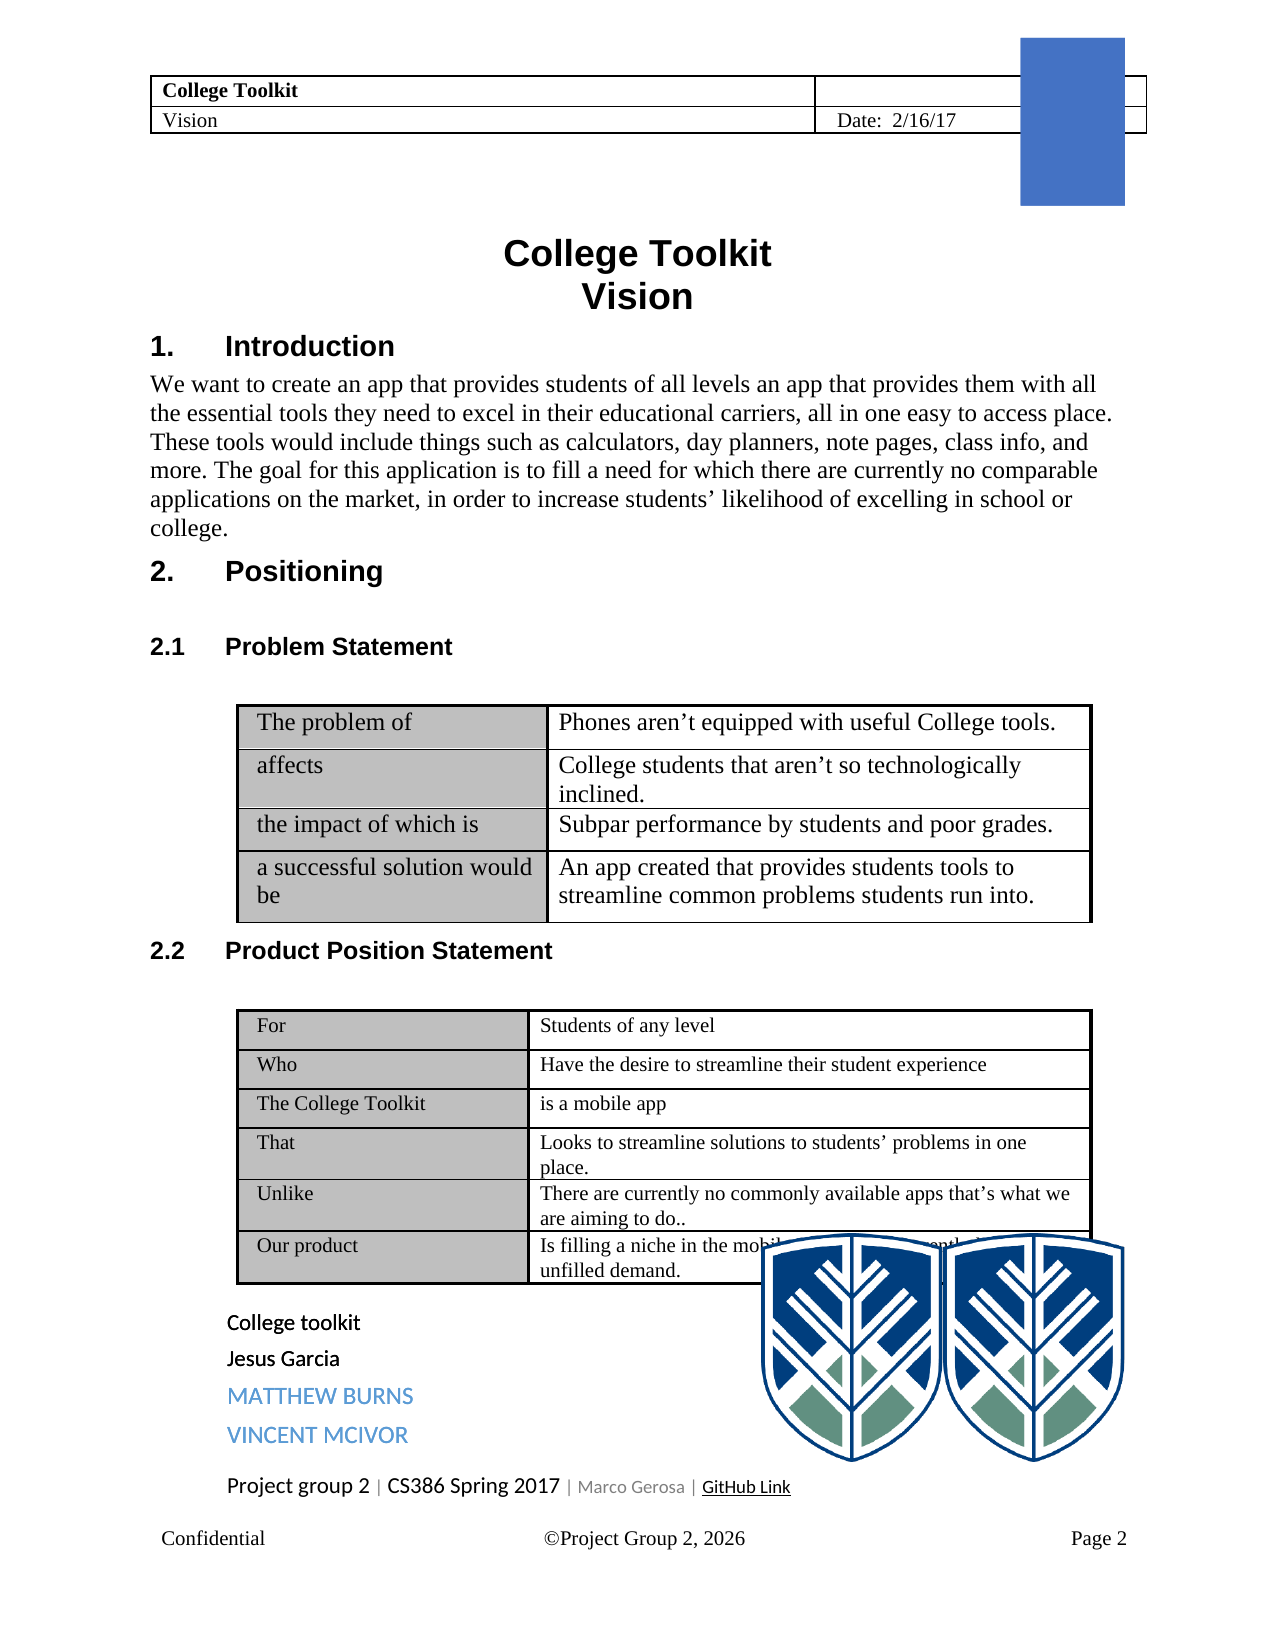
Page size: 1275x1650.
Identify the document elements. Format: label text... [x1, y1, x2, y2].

subtitle Problem Statement [150, 632, 1125, 660]
table_header Students of any level [530, 1012, 1089, 1049]
table_header Phones aren’t equipped with useful College tools. [549, 707, 1089, 748]
table_cell Unlike [239, 1180, 527, 1230]
table_cell College students that aren’t so technologically inclined. [549, 750, 1089, 807]
table_cell Looks to streamline solutions to students’ problems in one place. [530, 1129, 1089, 1179]
subtitle Product Position Statement [150, 936, 1125, 965]
table_header For [239, 1012, 527, 1049]
table_cell Subpar performance by students and poor grades. [549, 809, 1089, 850]
picture [761, 1233, 1125, 1462]
table_cell is a mobile app [530, 1090, 1089, 1127]
table_cell The College Toolkit [239, 1090, 527, 1127]
table_cell Our product [239, 1232, 527, 1282]
subtitle Introduction [150, 329, 1125, 363]
table_header The problem of [239, 707, 546, 748]
table_cell Have the desire to streamline their student experience [530, 1051, 1089, 1088]
text We want to create an app that provides students of all levels an app that provides them with all the essential tools they need to excel in their educational carriers, all in one easy to access place. These tools would include things such as calculators, day planners, note pages, class info, and more. The goal for this application is to fill a need for which there are currently no comparable applications on the market, in order to increase students’ likelihood of excelling in school or college. [150, 369, 1125, 542]
table_cell Is filling a niche in the mobile market that currently has an unfilled demand. [530, 1232, 1089, 1282]
subtitle Positioning [150, 554, 1125, 588]
table_cell There are currently no commonly available apps that’s what we are aiming to do.. [530, 1180, 1089, 1230]
table_cell Who [239, 1051, 527, 1088]
table_cell the impact of which is [239, 809, 546, 850]
title College Toolkit [150, 231, 1125, 274]
title Vision [150, 274, 1125, 317]
table_cell a successful solution would be [239, 852, 546, 922]
table_cell That [239, 1129, 527, 1179]
table_cell affects [239, 750, 546, 807]
table_cell An app created that provides students tools to streamline common problems students run into. [549, 852, 1089, 922]
